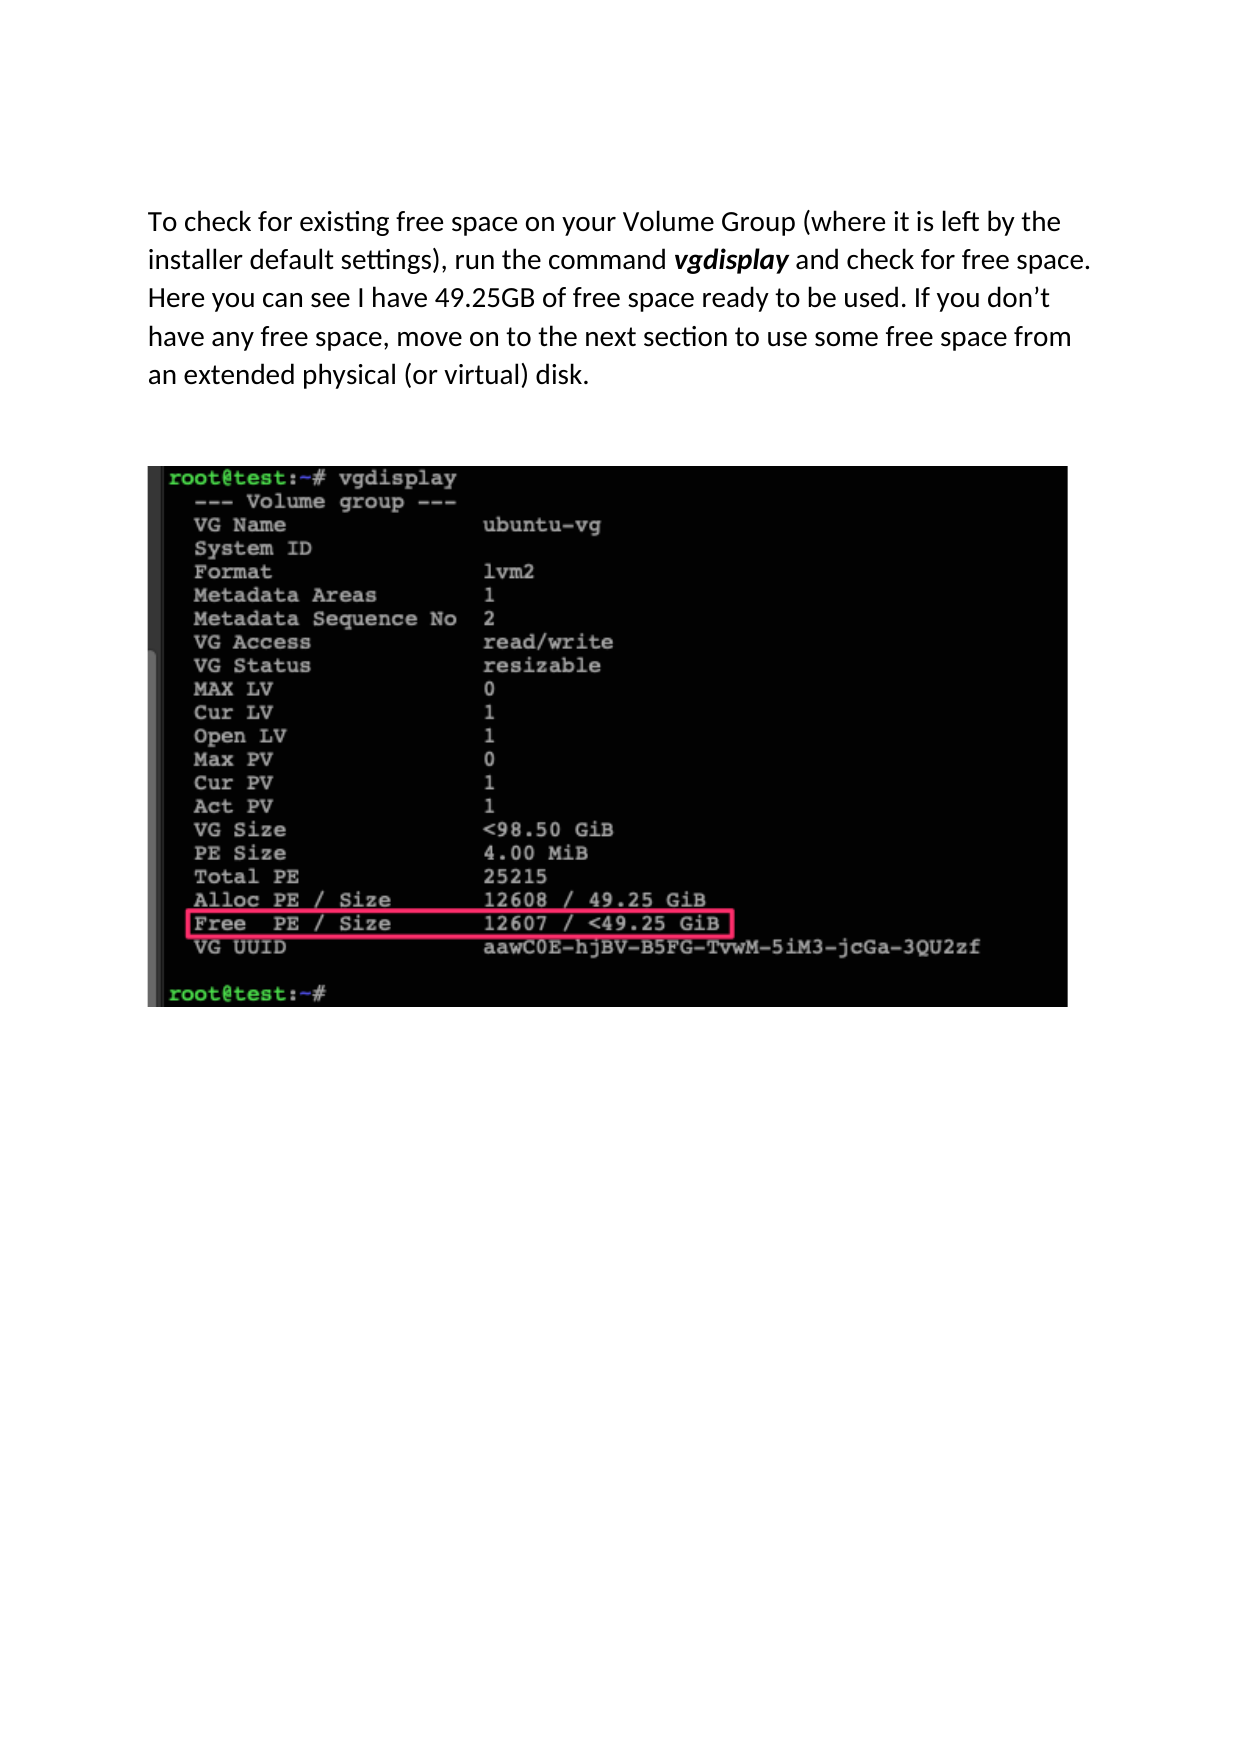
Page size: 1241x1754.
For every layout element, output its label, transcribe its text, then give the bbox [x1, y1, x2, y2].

picture [147, 466, 1068, 1007]
text To check for existing free space on your Volume Group (where it is left by the installer default settings), run the command vgdisplay and check for free space. Here you can see I have 49.25GB of free space ready to be used. If you don’t have any free space, move on to the next section to use some free space from an extended physical (or virtual) disk. [148, 203, 1093, 392]
